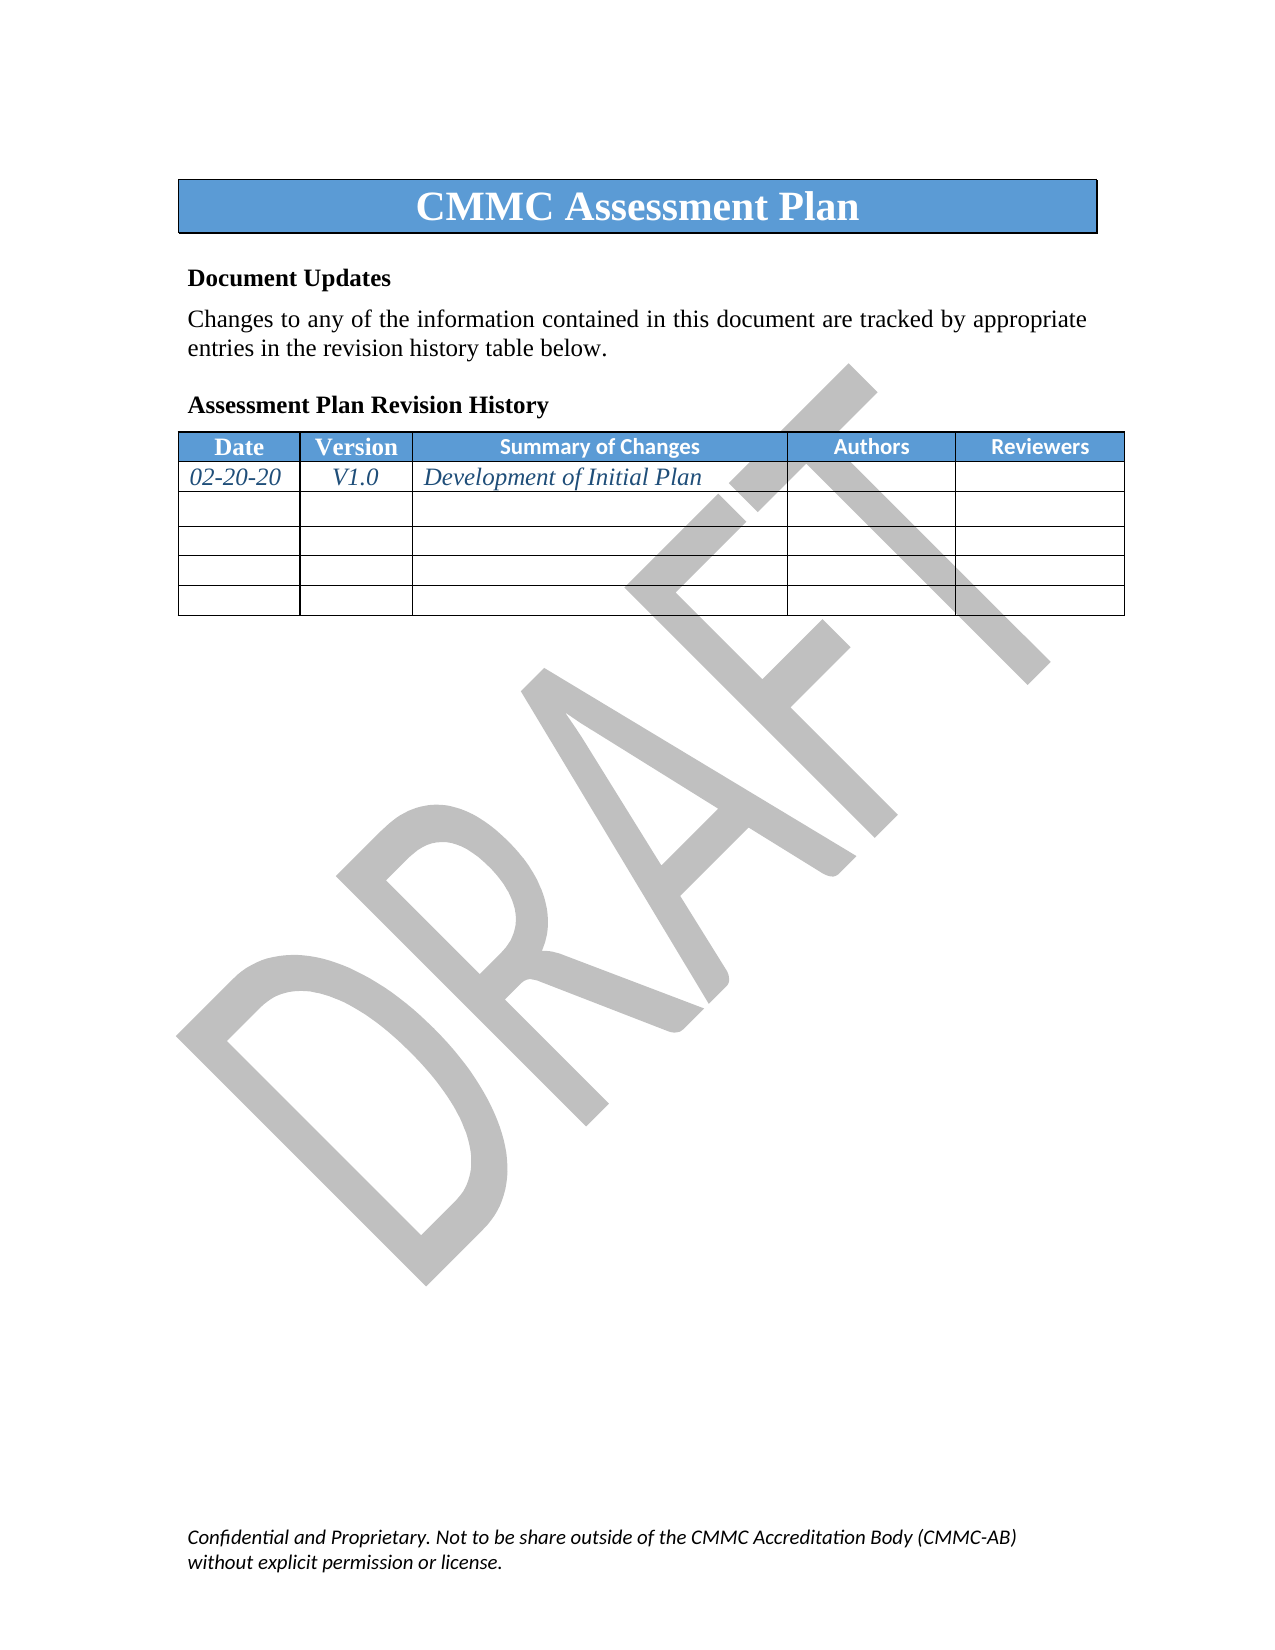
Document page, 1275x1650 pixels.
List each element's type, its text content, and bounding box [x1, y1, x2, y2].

table_cell [788, 462, 955, 491]
table_cell [956, 556, 1124, 585]
table_cell V1.0 [301, 462, 412, 491]
table_cell [788, 492, 955, 526]
table_header Reviewers [956, 433, 1124, 461]
table_cell [301, 527, 412, 555]
table_cell [788, 556, 955, 585]
table_cell [788, 586, 955, 615]
table_cell [179, 556, 299, 585]
table_cell [301, 586, 412, 615]
table_header Authors [788, 433, 955, 461]
table_cell [301, 556, 412, 585]
table_cell [788, 527, 955, 555]
table_cell [179, 527, 299, 555]
text CMMC Assessment Plan [179, 180, 1096, 232]
table_header Summary of Changes [413, 433, 787, 461]
table_cell Development of Initial Plan [413, 462, 787, 491]
text Document Updates [187, 263, 1087, 291]
table_cell [956, 586, 1124, 615]
table_cell [956, 462, 1124, 491]
text Assessment Plan Revision History [187, 390, 1087, 419]
table_cell [413, 527, 787, 555]
table_cell [956, 492, 1124, 526]
table_cell [413, 556, 787, 585]
table_cell 02-20-20 [179, 462, 299, 491]
table_cell [956, 527, 1124, 555]
table_cell [413, 492, 787, 526]
table_header Date [179, 433, 299, 461]
table_header Version [301, 433, 412, 461]
table_cell [301, 492, 412, 526]
table_cell [413, 586, 787, 615]
table_cell [179, 492, 299, 526]
table_cell [179, 586, 299, 615]
text Changes to any of the information contained in this document are tracked by appropriate entries in the revision history table below. [187, 304, 1087, 361]
